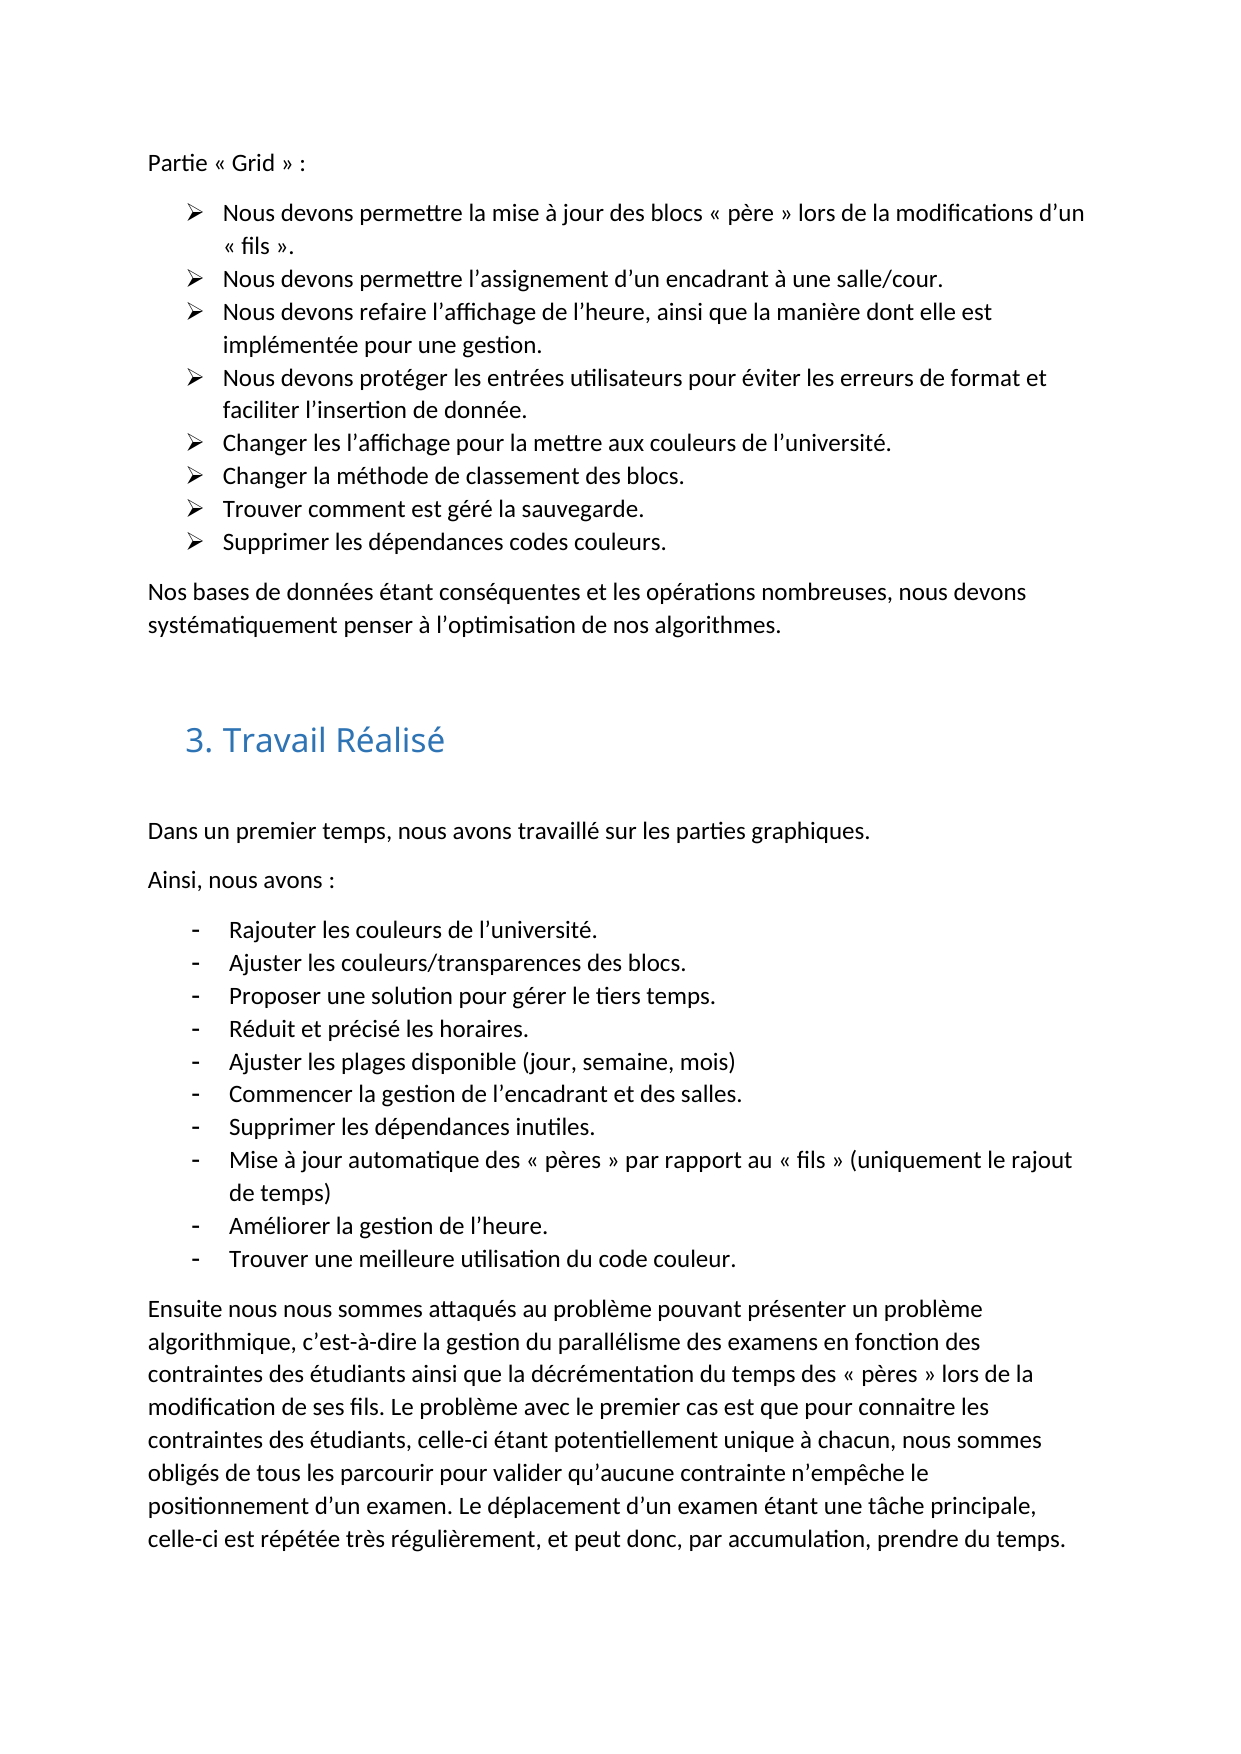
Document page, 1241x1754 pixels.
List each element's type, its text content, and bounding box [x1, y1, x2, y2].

list Commencer la gestion de l’encadrant et des salles. [191, 1079, 1093, 1109]
text Ainsi, nous avons : [148, 864, 1093, 895]
list Supprimer les dépendances codes couleurs. [185, 526, 1093, 557]
list Mise à jour automatique des « pères » par rapport au « fils » (uniquement le rajout de temps) [191, 1144, 1093, 1208]
list Supprimer les dépendances inutiles. [191, 1112, 1093, 1142]
list Nous devons refaire l’affichage de l’heure, ainsi que la manière dont elle est implémentée pour une gestion. [185, 296, 1093, 359]
list Proposer une solution pour gérer le tiers temps. [191, 980, 1093, 1010]
list Ajuster les plages disponible (jour, semaine, mois) [191, 1046, 1093, 1076]
list Nous devons protéger les entrées utilisateurs pour éviter les erreurs de format et faciliter l’insertion de donnée. [185, 362, 1093, 425]
list Nous devons permettre l’assignement d’un encadrant à une salle/cour. [185, 263, 1093, 293]
subtitle Travail Réalisé [185, 716, 1093, 762]
list Rajouter les couleurs de l’université. [191, 914, 1093, 944]
text Ensuite nous nous sommes attaqués au problème pouvant présenter un problème algorithmique, c’est-à-dire la gestion du parallélisme des examens en fonction des contraintes des étudiants ainsi que la décrémentation du temps des « pères » lors de la modification de ses fils. Le problème avec le premier cas est que pour connaitre les contraintes des étudiants, celle-ci étant potentiellement unique à chacun, nous sommes obligés de tous les parcourir pour valider qu’aucune contrainte n’empêche le positionnement d’un examen. Le déplacement d’un examen étant une tâche principale, celle-ci est répétée très régulièrement, et peut donc, par accumulation, prendre du temps. [148, 1293, 1093, 1554]
text Partie « Grid » : [148, 148, 1093, 178]
list Réduit et précisé les horaires. [191, 1013, 1093, 1043]
list Changer la méthode de classement des blocs. [185, 461, 1093, 491]
list Ajuster les couleurs/transparences des blocs. [191, 947, 1093, 977]
text Nos bases de données étant conséquentes et les opérations nombreuses, nous devons systématiquement penser à l’optimisation de nos algorithmes. [148, 576, 1093, 639]
list Trouver comment est géré la sauvegarde. [185, 493, 1093, 524]
list Améliorer la gestion de l’heure. [191, 1210, 1093, 1241]
list Nous devons permettre la mise à jour des blocs « père » lors de la modifications d’un « fils ». [185, 197, 1093, 261]
list Changer les l’affichage pour la mettre aux couleurs de l’université. [185, 428, 1093, 458]
text Dans un premier temps, nous avons travaillé sur les parties graphiques. [148, 815, 1093, 845]
list Trouver une meilleure utilisation du code couleur. [191, 1243, 1093, 1274]
